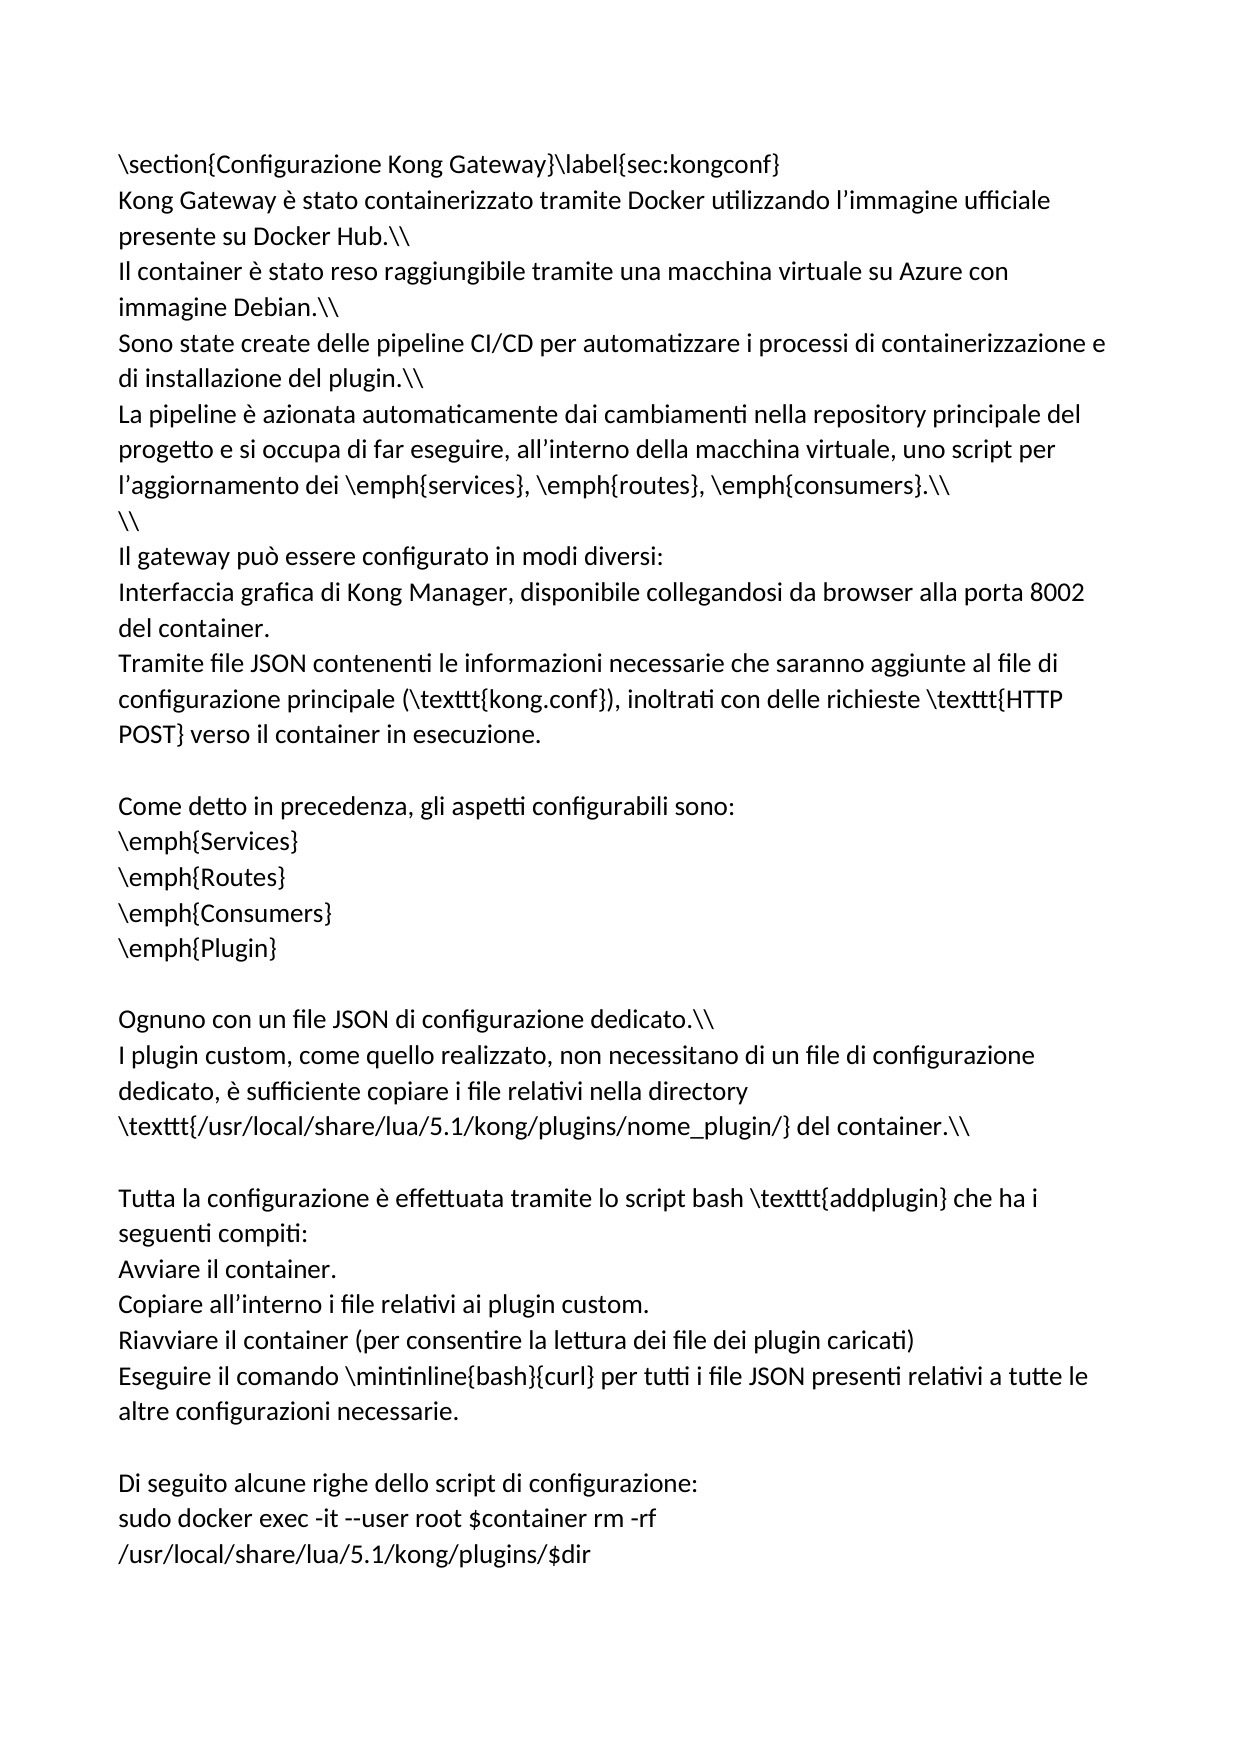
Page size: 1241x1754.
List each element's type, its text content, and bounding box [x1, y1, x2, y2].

text Di seguito alcune righe dello script di configurazione: [118, 1466, 1122, 1499]
text \emph{Consumers} [118, 896, 1122, 929]
text Come detto in precedenza, gli aspetti configurabili sono: [118, 789, 1122, 822]
text Il container è stato reso raggiungibile tramite una macchina virtuale su Azure con immagine Debian.\\ [118, 254, 1122, 323]
text Tutta la configurazione è effettuata tramite lo script bash \texttt{addplugin} che ha i seguenti compiti: [118, 1181, 1122, 1249]
text \emph{Services} [118, 824, 1122, 857]
text Ognuno con un file JSON di configurazione dedicato.\\ [118, 1003, 1122, 1036]
text Eseguire il comando \mintinline{bash}{curl} per tutti i file JSON presenti relativi a tutte le altre configurazioni necessarie. [118, 1359, 1122, 1427]
text \\ [118, 504, 1122, 537]
text Interfaccia grafica di Kong Manager, disponibile collegandosi da browser alla porta 8002 del container. [118, 575, 1122, 644]
text I plugin custom, come quello realizzato, non necessitano di un file di configurazione dedicato, è sufficiente copiare i file relativi nella directory \texttt{/usr/local/share/lua/5.1/kong/plugins/nome_plugin/} del container.\\ [118, 1038, 1122, 1142]
text sudo docker exec -it --user root $container rm -rf /usr/local/share/lua/5.1/kong/plugins/$dir [118, 1501, 1122, 1570]
text Il gateway può essere configurato in modi diversi: [118, 539, 1122, 572]
text La pipeline è azionata automaticamente dai cambiamenti nella repository principale del progetto e si occupa di far eseguire, all’interno della macchina virtuale, uno script per l’aggiornamento dei \emph{services}, \emph{routes}, \emph{consumers}.\\ [118, 397, 1122, 501]
text \emph{Plugin} [118, 931, 1122, 964]
text \section{Configurazione Kong Gateway}\label{sec:kongconf} [118, 148, 1122, 181]
text Avviare il container. [118, 1252, 1122, 1285]
text Tramite file JSON contenenti le informazioni necessarie che saranno aggiunte al file di configurazione principale (\texttt{kong.conf}), inoltrati con delle richieste \texttt{HTTP POST} verso il container in esecuzione. [118, 646, 1122, 751]
text Sono state create delle pipeline CI/CD per automatizzare i processi di containerizzazione e di installazione del plugin.\\ [118, 326, 1122, 394]
text Riavviare il container (per consentire la lettura dei file dei plugin caricati) [118, 1323, 1122, 1356]
text Copiare all’interno i file relativi ai plugin custom. [118, 1288, 1122, 1321]
text Kong Gateway è stato containerizzato tramite Docker utilizzando l’immagine ufficiale presente su Docker Hub.\\ [118, 183, 1122, 252]
text \emph{Routes} [118, 860, 1122, 893]
